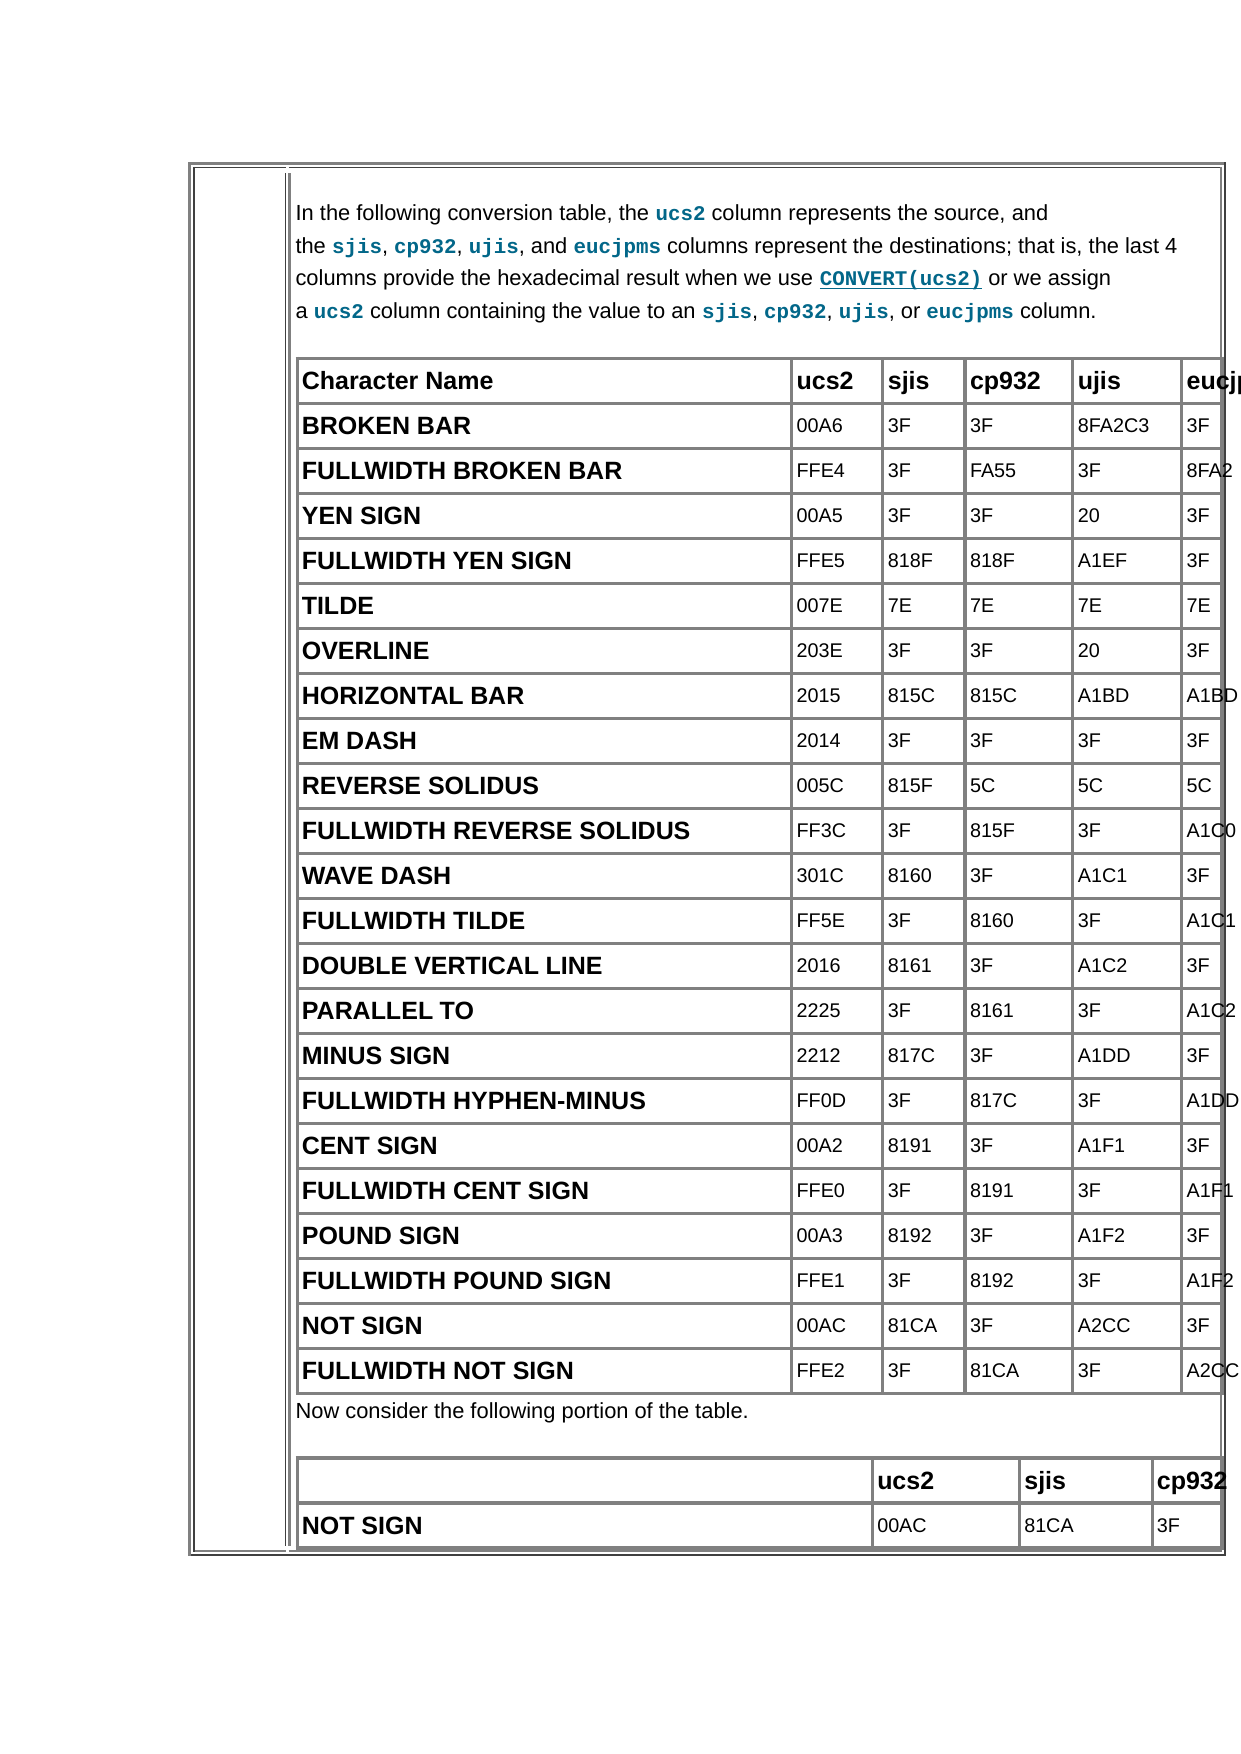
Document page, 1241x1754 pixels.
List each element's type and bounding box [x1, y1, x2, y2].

table_cell [288, 168, 1220, 1549]
table_cell [191, 165, 288, 1549]
